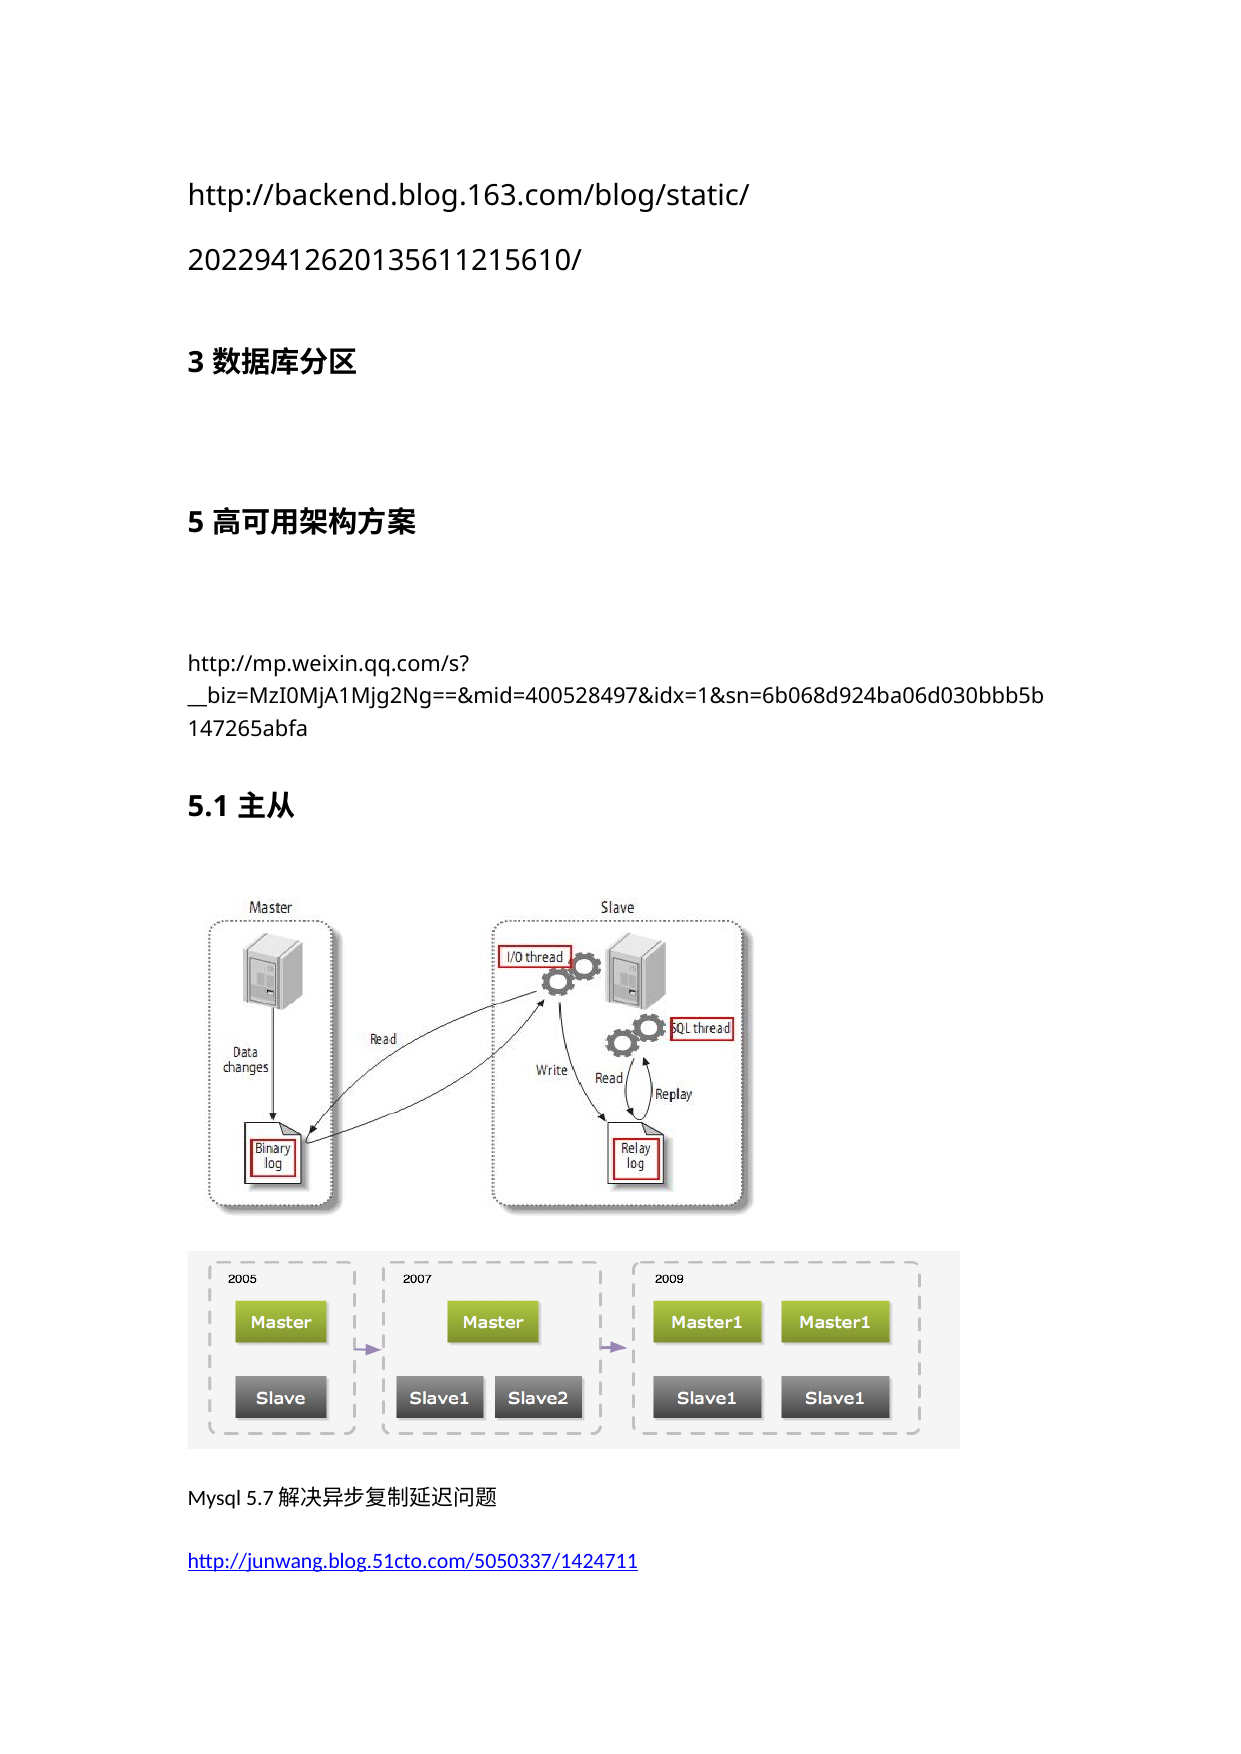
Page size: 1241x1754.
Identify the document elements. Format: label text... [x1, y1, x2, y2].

text http://mp.weixin.qq.com/s?__biz=MzI0MjA1Mjg2Ng==&mid=400528497&idx=1&sn=6b068d924ba06d030bbb5b147265abfa [187, 647, 1053, 744]
text Mysql 5.7解决异步复制延迟问题 [187, 1479, 1053, 1512]
text http://junwang.blog.51cto.com/5050337/1424711 [187, 1544, 1053, 1577]
subtitle 3 数据库分区 [187, 327, 1053, 392]
picture [187, 894, 770, 1223]
subtitle 5 高可用架构方案 [187, 487, 1053, 552]
picture [187, 1251, 961, 1449]
subtitle 5.1 主从 [187, 771, 1053, 836]
text http://backend.blog.163.com/blog/static/20229412620135611215610/ [187, 162, 1053, 292]
